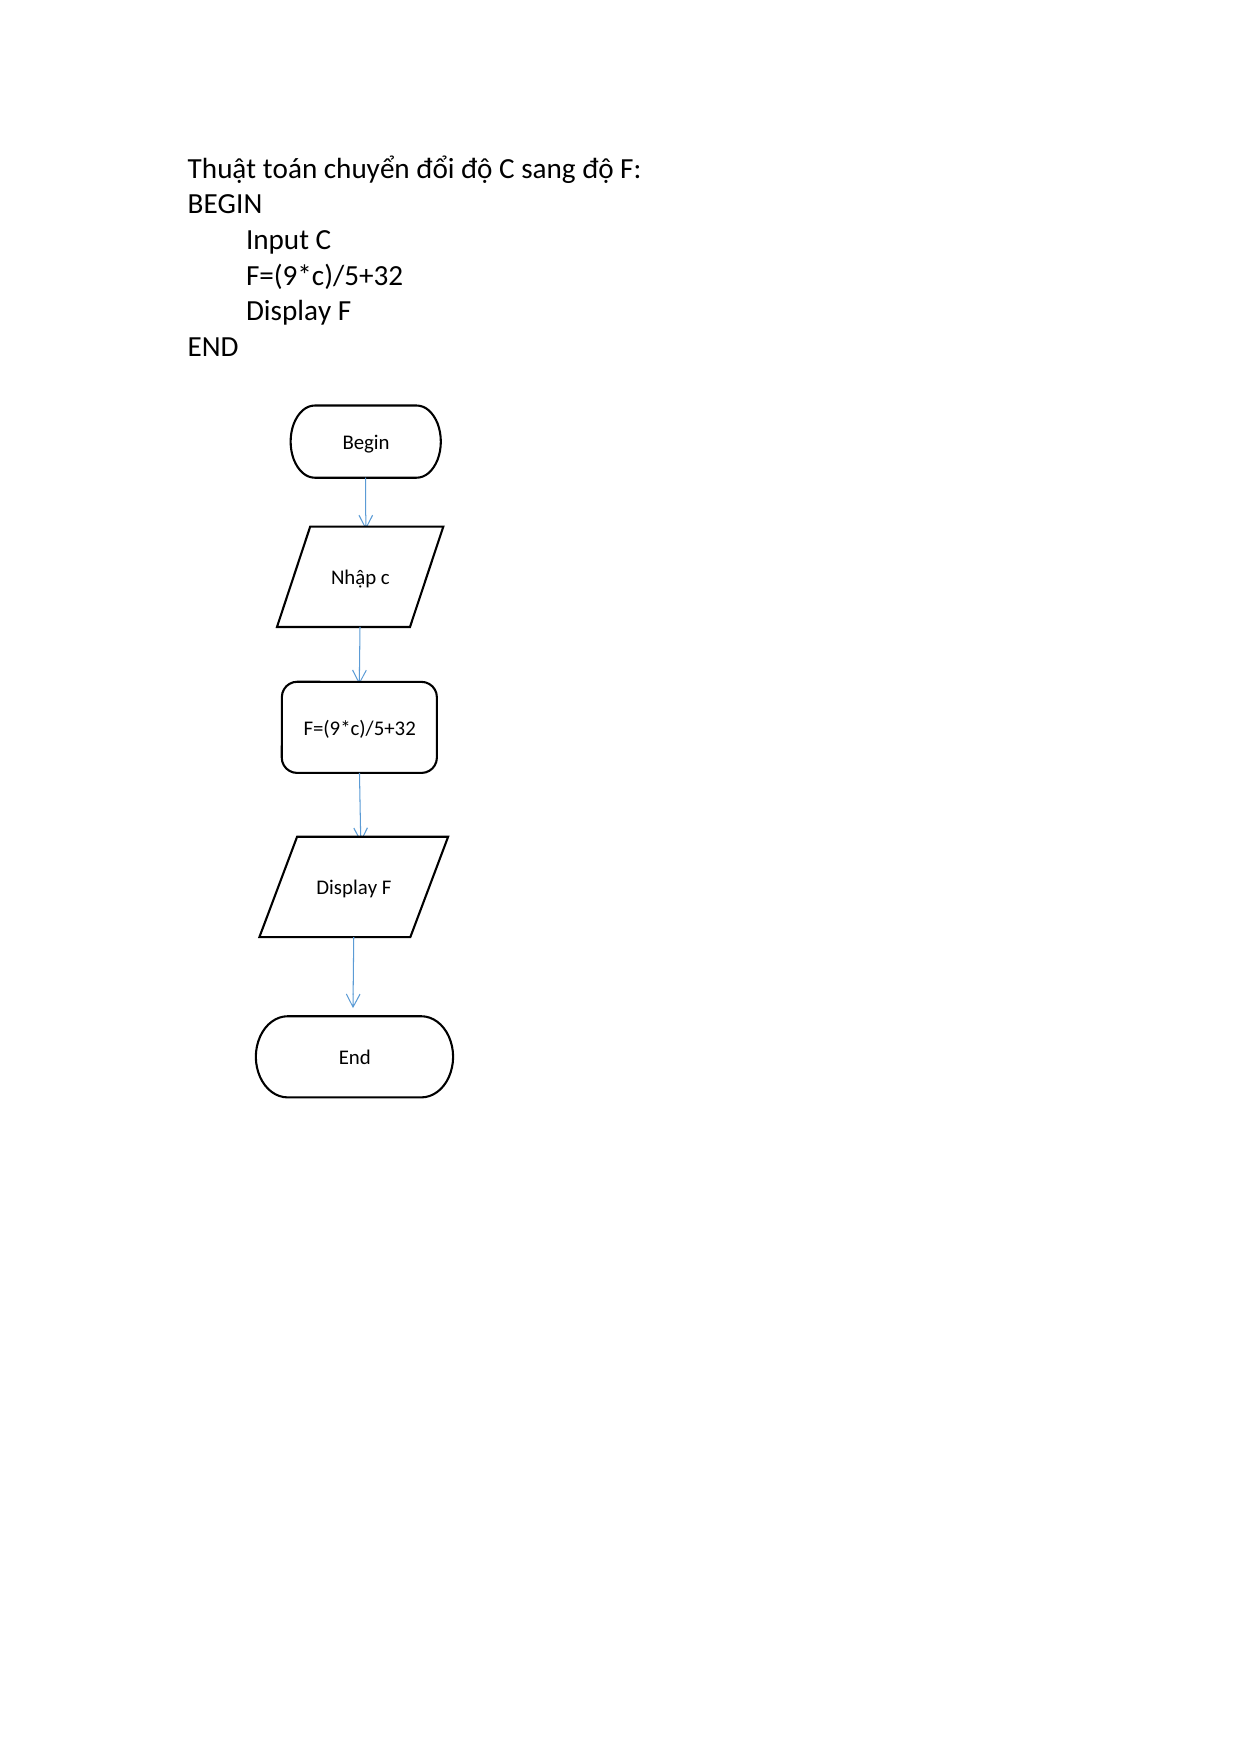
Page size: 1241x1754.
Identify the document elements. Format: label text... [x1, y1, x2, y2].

text END [187, 328, 1053, 364]
text Input C [187, 221, 1053, 257]
text BEGIN [187, 186, 1053, 221]
text Display F [187, 292, 1053, 328]
text Thuật toán chuyển đổi độ C sang độ F: [187, 150, 1053, 186]
text F=(9*c)/5+32 [187, 257, 1053, 292]
